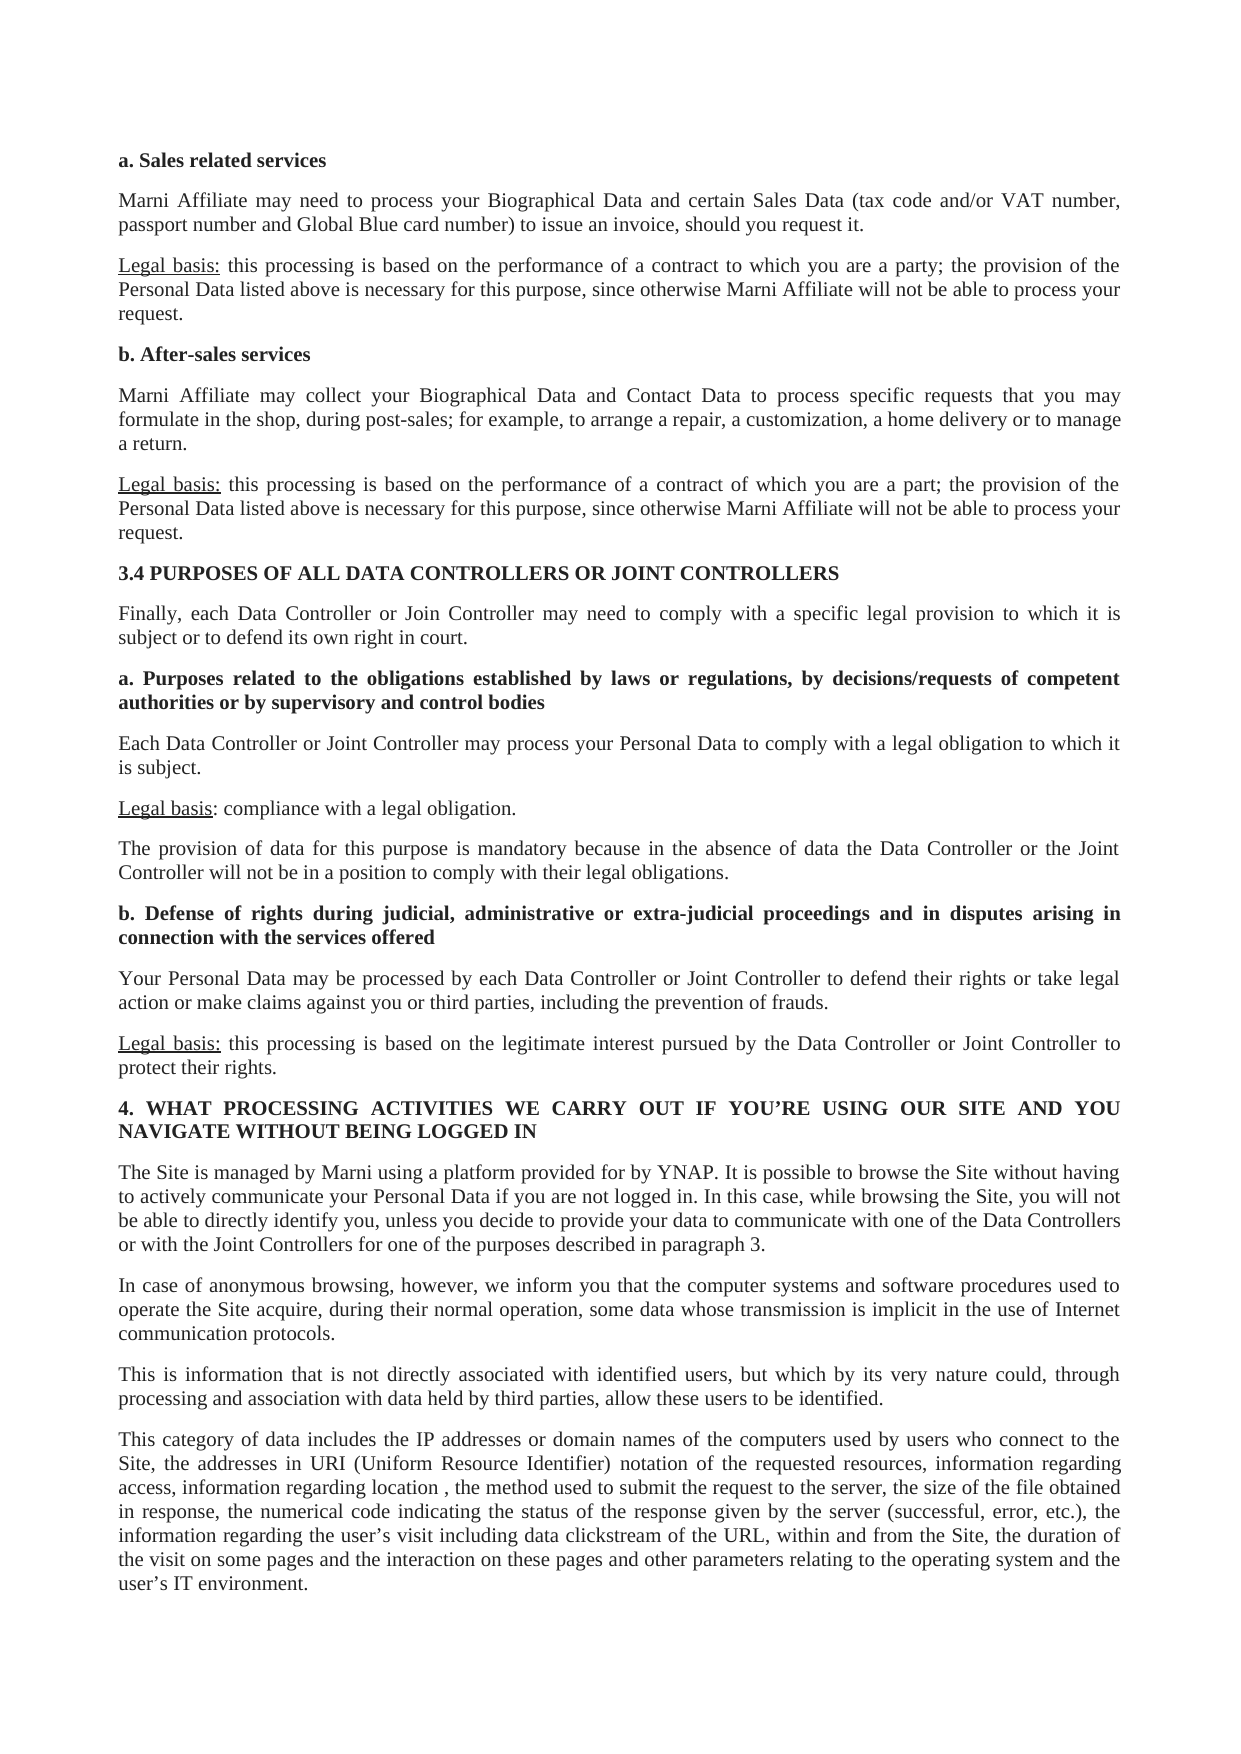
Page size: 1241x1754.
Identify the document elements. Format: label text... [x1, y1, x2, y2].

text Legal basis: this processing is based on the legitimate interest pursued by the Data Controller or Joint Controller to protect their rights. [118, 1031, 1122, 1079]
text 4. WHAT PROCESSING ACTIVITIES WE CARRY OUT IF YOU’RE USING OUR SITE AND YOU NAVIGATE WITHOUT BEING LOGGED IN [118, 1095, 1122, 1143]
text Marni Affiliate may need to process your Biographical Data and certain Sales Data (tax code and/or VAT number, passport number and Global Blue card number) to issue an invoice, should you request it. [118, 188, 1122, 236]
text Legal basis: compliance with a legal obligation. [118, 796, 1122, 819]
text b. Defense of rights during judicial, administrative or extra-judicial proceedings and in disputes arising in connection with the services offered [118, 901, 1122, 949]
text a. Purposes related to the obligations established by laws or regulations, by decisions/requests of competent authorities or by supervisory and control bodies [118, 666, 1122, 714]
text Legal basis: this processing is based on the performance of a contract to which you are a party; the provision of the Personal Data listed above is necessary for this purpose, since otherwise Marni Affiliate will not be able to process your request. [118, 253, 1122, 325]
text Each Data Controller or Joint Controller may process your Personal Data to comply with a legal obligation to which it is subject. [118, 731, 1122, 779]
text This is information that is not directly associated with identified users, but which by its very nature could, through processing and association with data held by third parties, allow these users to be identified. [118, 1362, 1122, 1410]
text The Site is managed by Marni using a platform provided for by YNAP. It is possible to browse the Site without having to actively communicate your Personal Data if you are not logged in. In this case, while browsing the Site, you will not be able to directly identify you, unless you decide to provide your data to communicate with one of the Data Controllers or with the Joint Controllers for one of the purposes described in paragraph 3. [118, 1160, 1122, 1256]
text Your Personal Data may be processed by each Data Controller or Joint Controller to defend their rights or take legal action or make claims against you or third parties, including the prevention of frauds. [118, 966, 1122, 1014]
text a. Sales related services [118, 148, 1122, 172]
text 3.4 PURPOSES OF ALL DATA CONTROLLERS OR JOINT CONTROLLERS [118, 560, 1122, 584]
text The provision of data for this purpose is mandatory because in the absence of data the Data Controller or the Joint Controller will not be in a position to comply with their legal obligations. [118, 836, 1122, 884]
text In case of anonymous browsing, however, we inform you that the computer systems and software procedures used to operate the Site acquire, during their normal operation, some data whose transmission is implicit in the use of Internet communication protocols. [118, 1273, 1122, 1345]
text This category of data includes the IP addresses or domain names of the computers used by users who connect to the Site, the addresses in URI (Uniform Resource Identifier) ​​notation of the requested resources, information regarding access, information regarding location , the method used to submit the request to the server, the size of the file obtained in response, the numerical code indicating the status of the response given by the server (successful, error, etc.), the information regarding the user’s visit including data clickstream of the URL, within and from the Site, the duration of the visit on some pages and the interaction on these pages and other parameters relating to the operating system and the user’s IT environment. [118, 1427, 1122, 1595]
text b. After-sales services [118, 342, 1122, 366]
text Legal basis: this processing is based on the performance of a contract of which you are a part; the provision of the Personal Data listed above is necessary for this purpose, since otherwise Marni Affiliate will not be able to process your request. [118, 472, 1122, 544]
text Marni Affiliate may collect your Biographical Data and Contact Data to process specific requests that you may formulate in the shop, during post-sales; for example, to arrange a repair, a customization, a home delivery or to manage a return. [118, 383, 1122, 455]
text Finally, each Data Controller or Join Controller may need to comply with a specific legal provision to which it is subject or to defend its own right in court. [118, 601, 1122, 649]
